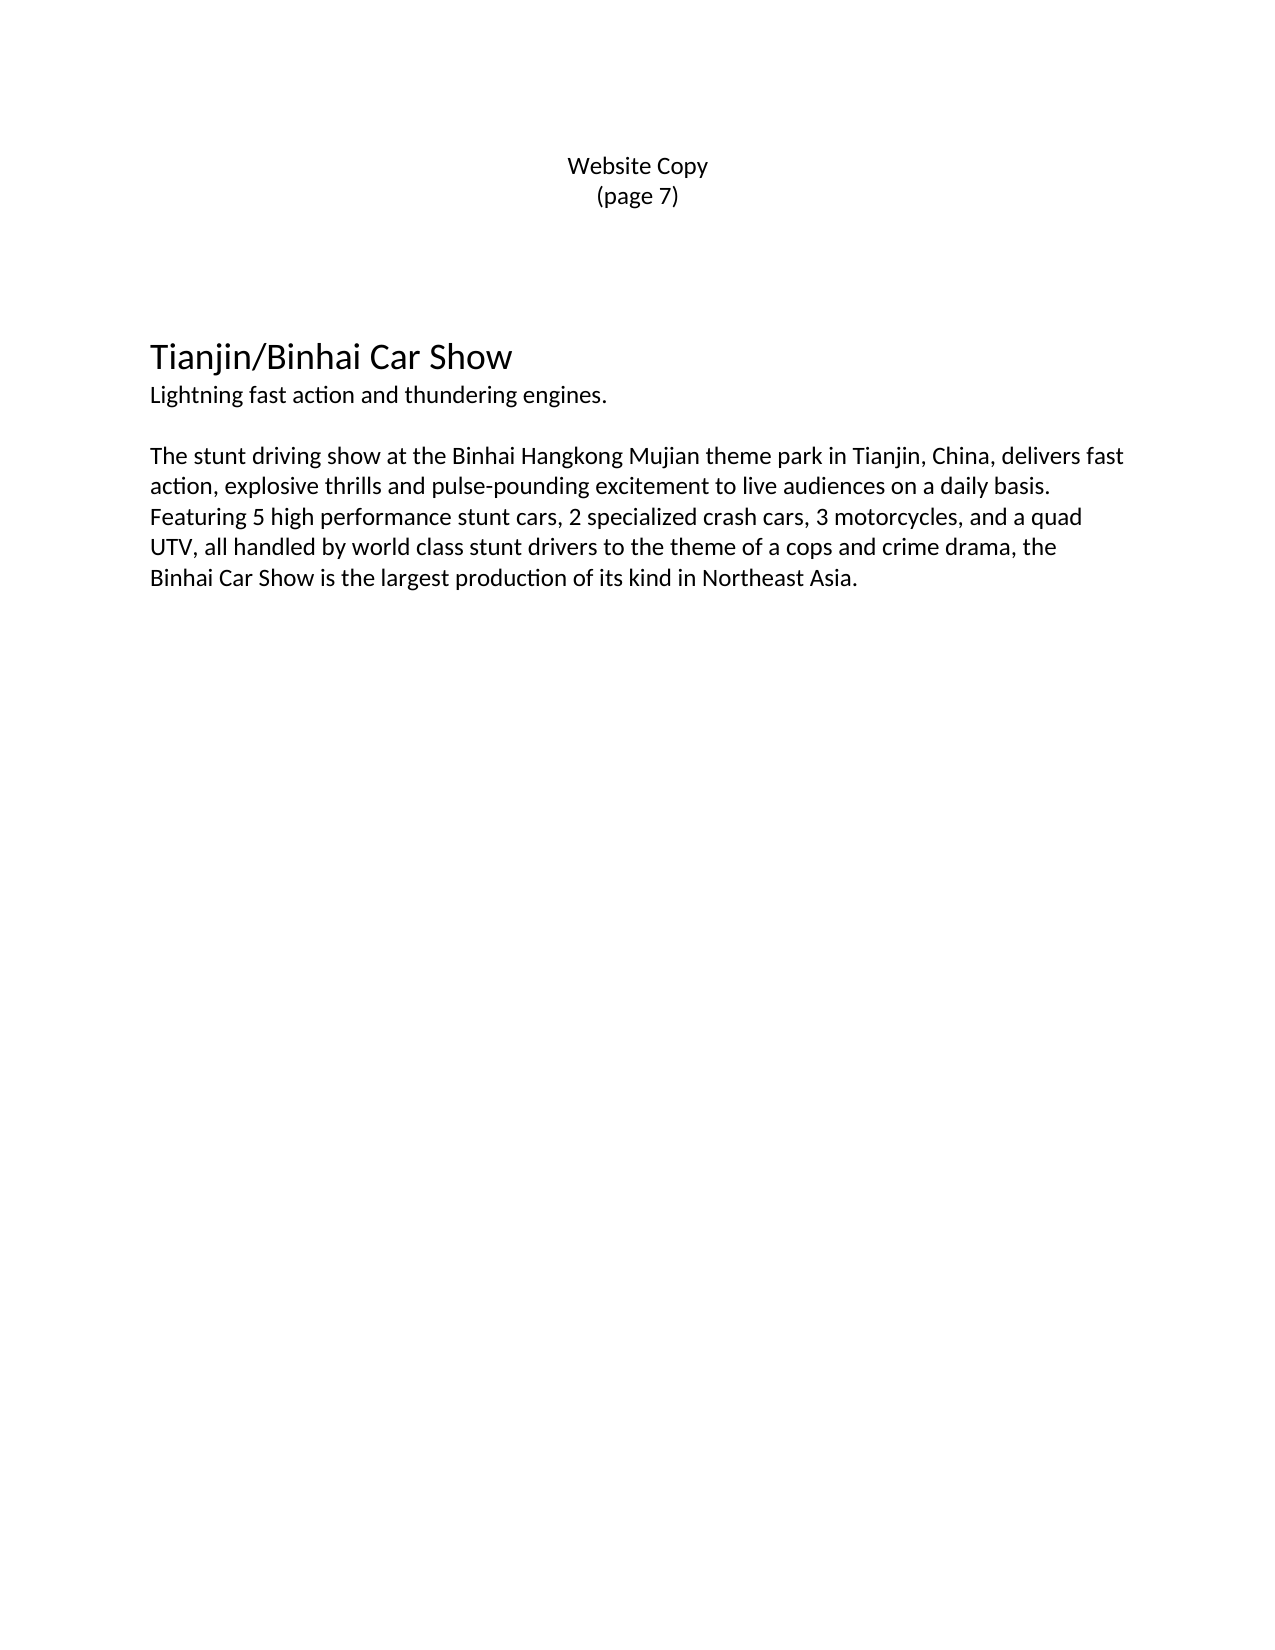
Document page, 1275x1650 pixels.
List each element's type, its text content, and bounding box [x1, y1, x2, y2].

text Lightning fast action and thundering engines. [150, 379, 1125, 409]
text The stunt driving show at the Binhai Hangkong Mujian theme park in Tianjin, China, delivers fast action, explosive thrills and pulse-pounding excitement to live audiences on a daily basis. Featuring 5 high performance stunt cars, 2 specialized crash cars, 3 motorcycles, and a quad UTV, all handled by world class stunt drivers to the theme of a cops and crime drama, the Binhai Car Show is the largest production of its kind in Northeast Asia. [150, 440, 1125, 593]
text Tianjin/Binhai Car Show [150, 333, 1125, 379]
text Website Copy [150, 150, 1125, 181]
text (page 7) [150, 181, 1125, 211]
